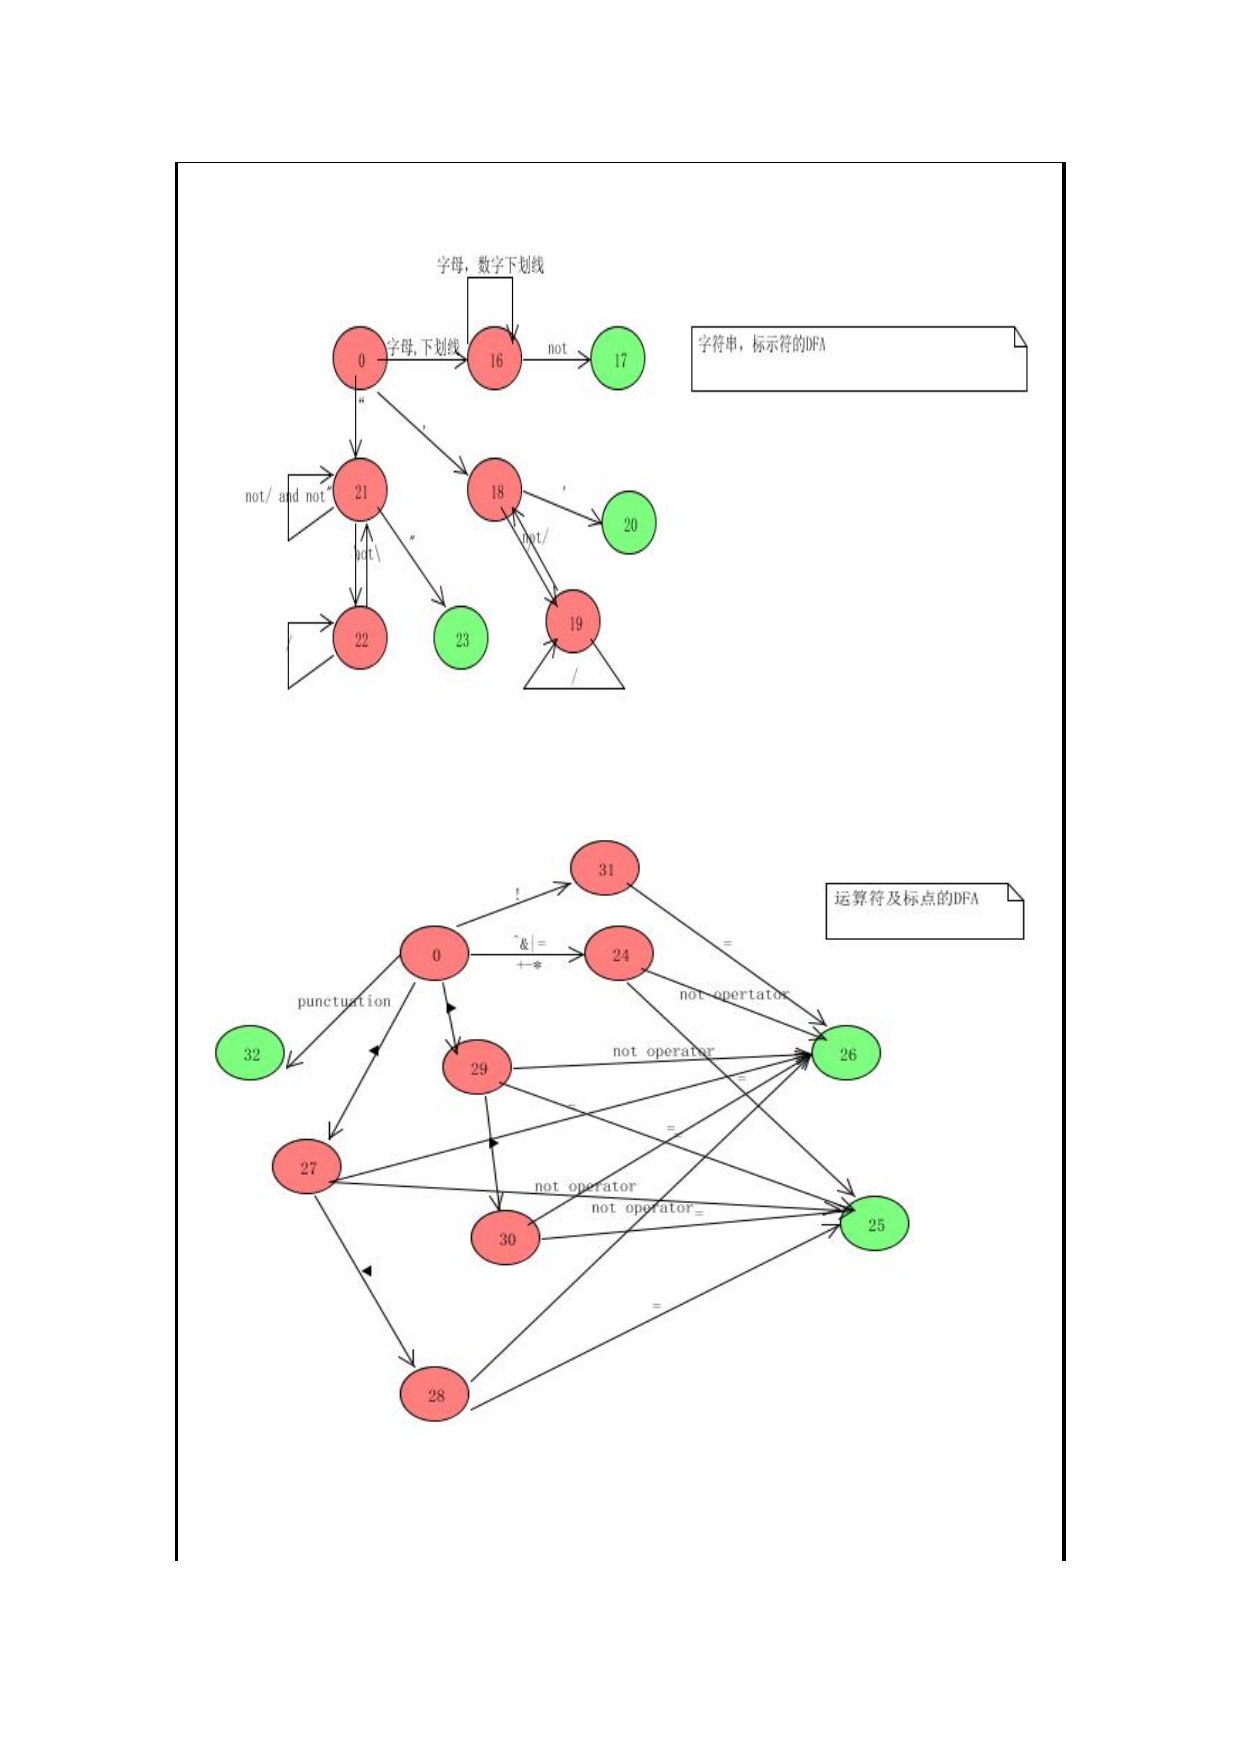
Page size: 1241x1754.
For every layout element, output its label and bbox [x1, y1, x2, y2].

table_cell [178, 163, 1062, 1561]
picture [187, 163, 1050, 754]
picture [187, 813, 1053, 1466]
